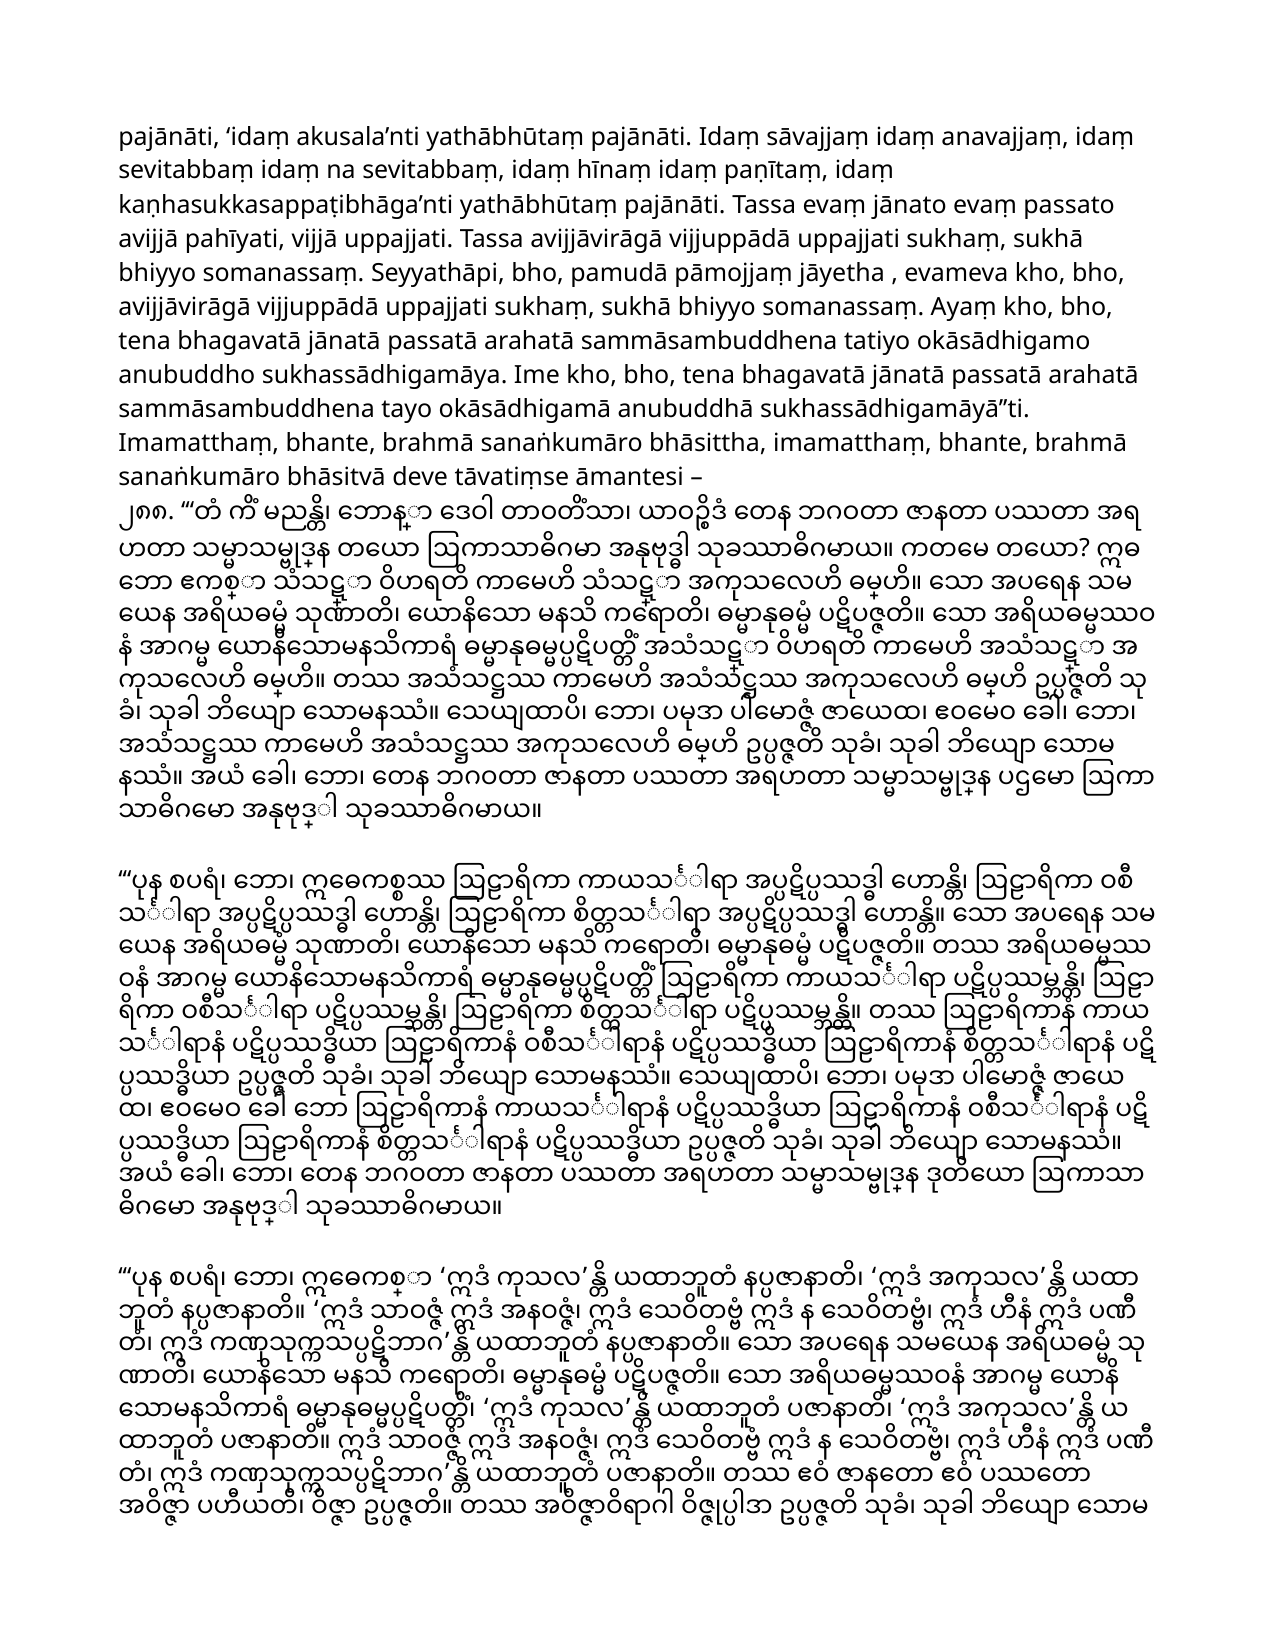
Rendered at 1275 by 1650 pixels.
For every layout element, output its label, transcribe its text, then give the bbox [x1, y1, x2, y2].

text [118, 1259, 1157, 1524]
text ၂၈၈. ‘‘‘တံ ကိံ မညန္တိ၊ ဘောန္တော ဒေဝါ တာဝတိံသာ၊ ယာဝဉ္စိဒံ တေန ဘဂဝတာ ဇာနတာ ပဿတာ အရဟတာ သမ္မာသမ္ဗုဒ္ဓေန တယော ဩကာသာဓိဂမာ အနုဗုဒ္ဓါ သုခဿာဓိဂမာယ။ ကတမေ တယော? ဣဓ ဘော ဧကစ္စော သံသဋ္ဌော ဝိဟရတိ ကာမေဟိ သံသဋ္ဌော အကုသလေဟိ ဓမ္မေဟိ။ သော အပရေန သမယေန အရိယဓမ္မံ သုဏာတိ၊ ယောနိသော မနသိ ကရောတိ၊ ဓမ္မာနုဓမ္မံ ပဋိပဇ္ဇတိ။ သော အရိယဓမ္မဿဝနံ အာဂမ္မ ယောနိသောမနသိကာရံ ဓမ္မာနုဓမ္မပ္ပဋိပတ္တိံ အသံသဋ္ဌော ဝိဟရတိ ကာမေဟိ အသံသဋ္ဌော အကုသလေဟိ ဓမ္မေဟိ။ တဿ အသံသဋ္ဌဿ ကာမေဟိ အသံသဋ္ဌဿ အကုသလေဟိ ဓမ္မေဟိ ဥပ္ပဇ္ဇတိ သုခံ၊ သုခါ ဘိယျော သောမနဿံ။ သေယျထာပိ၊ ဘော၊ ပမုဒာ ပါမောဇ္ဇံ ဇာယေထ၊ ဧဝမေဝ ခေါ၊ ဘော၊ အသံသဋ္ဌဿ ကာမေဟိ အသံသဋ္ဌဿ အကုသလေဟိ ဓမ္မေဟိ ဥပ္ပဇ္ဇတိ သုခံ၊ သုခါ ဘိယျော သောမနဿံ။ အယံ ခေါ၊ ဘော၊ တေန ဘဂဝတာ ဇာနတာ ပဿတာ အရဟတာ သမ္မာသမ္ဗုဒ္ဓေန ပဌမော ဩကာသာဓိဂမော အနုဗုဒ္ဓေါ သုခဿာဓိဂမာယ။ [118, 493, 1157, 828]
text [118, 118, 1157, 493]
text ‘‘‘ပုန စပရံ၊ ဘော၊ ဣဓေကစ္စဿ ဩဠာရိကာ ကာယသင်္ခါရာ အပ္ပဋိပ္ပဿဒ္ဓါ ဟောန္တိ၊ ဩဠာရိကာ ဝစီသင်္ခါရာ အပ္ပဋိပ္ပဿဒ္ဓါ ဟောန္တိ၊ ဩဠာရိကာ စိတ္တသင်္ခါရာ အပ္ပဋိပ္ပဿဒ္ဓါ ဟောန္တိ။ သော အပရေန သမယေန အရိယဓမ္မံ သုဏာတိ၊ ယောနိသော မနသိ ကရောတိ၊ ဓမ္မာနုဓမ္မံ ပဋိပဇ္ဇတိ။ တဿ အရိယဓမ္မဿဝနံ အာဂမ္မ ယောနိသောမနသိကာရံ ဓမ္မာနုဓမ္မပ္ပဋိပတ္တိံ ဩဠာရိကာ ကာယသင်္ခါရာ ပဋိပ္ပဿမ္ဘန္တိ၊ ဩဠာရိကာ ဝစီသင်္ခါရာ ပဋိပ္ပဿမ္ဘန္တိ၊ ဩဠာရိကာ စိတ္တသင်္ခါရာ ပဋိပ္ပဿမ္ဘန္တိ။ တဿ ဩဠာရိကာနံ ကာယသင်္ခါရာနံ ပဋိပ္ပဿဒ္ဓိယာ ဩဠာရိကာနံ ဝစီသင်္ခါရာနံ ပဋိပ္ပဿဒ္ဓိယာ ဩဠာရိကာနံ စိတ္တသင်္ခါရာနံ ပဋိပ္ပဿဒ္ဓိယာ ဥပ္ပဇ္ဇတိ သုခံ၊ သုခါ ဘိယျော သောမနဿံ။ သေယျထာပိ၊ ဘော၊ ပမုဒာ ပါမောဇ္ဇံ ဇာယေထ၊ ဧဝမေဝ ခေါ ဘော ဩဠာရိကာနံ ကာယသင်္ခါရာနံ ပဋိပ္ပဿဒ္ဓိယာ ဩဠာရိကာနံ ဝစီသင်္ခါရာနံ ပဋိပ္ပဿဒ္ဓိယာ ဩဠာရိကာနံ စိတ္တသင်္ခါရာနံ ပဋိပ္ပဿဒ္ဓိယာ ဥပ္ပဇ္ဇတိ သုခံ၊ သုခါ ဘိယျော သောမနဿံ။ အယံ ခေါ၊ ဘော၊ တေန ဘဂဝတာ ဇာနတာ ပဿတာ အရဟတာ သမ္မာသမ္ဗုဒ္ဓေန ဒုတိယော ဩကာသာဓိဂမော အနုဗုဒ္ဓေါ သုခဿာဓိဂမာယ။ [118, 862, 1157, 1225]
